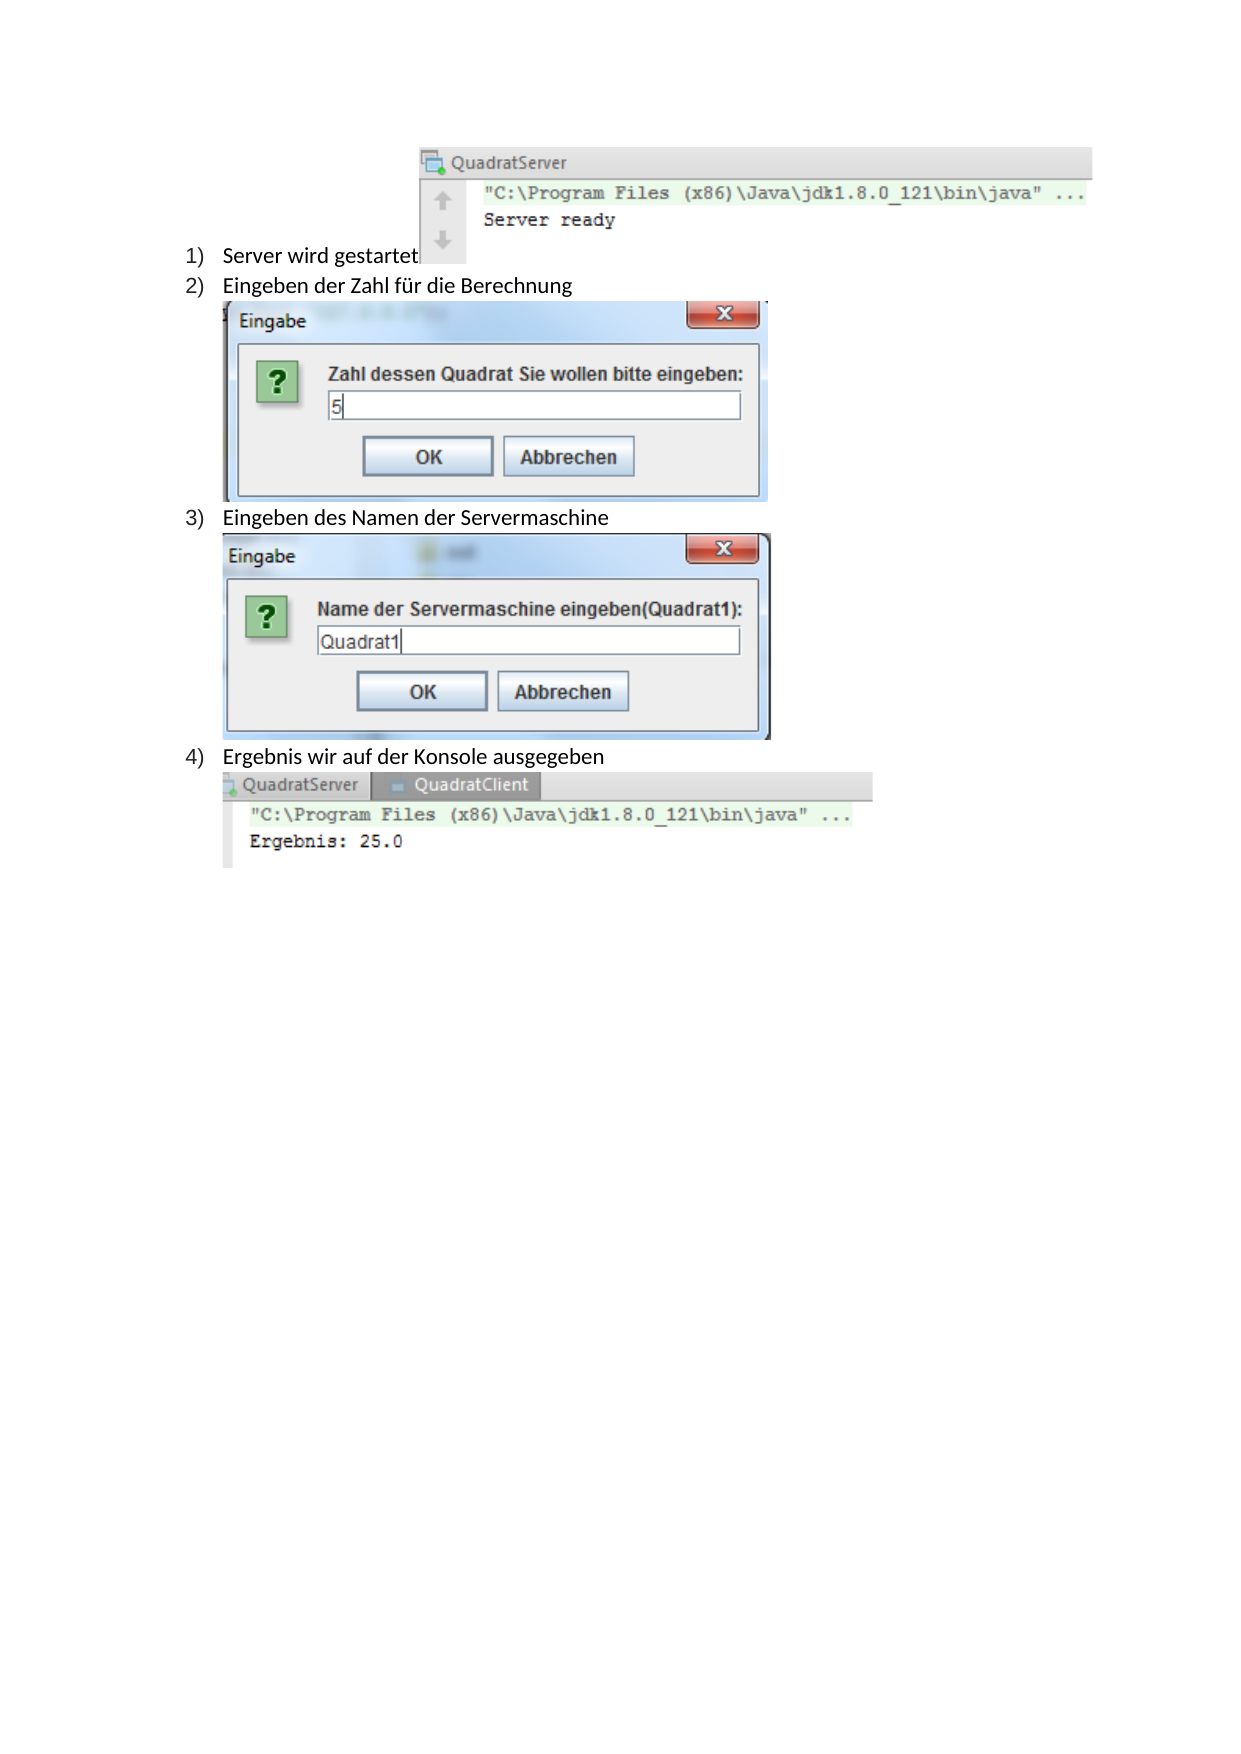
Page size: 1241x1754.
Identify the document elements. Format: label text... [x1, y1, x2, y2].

picture [418, 147, 1093, 264]
picture [222, 533, 772, 740]
picture [222, 301, 768, 502]
picture [222, 772, 873, 868]
